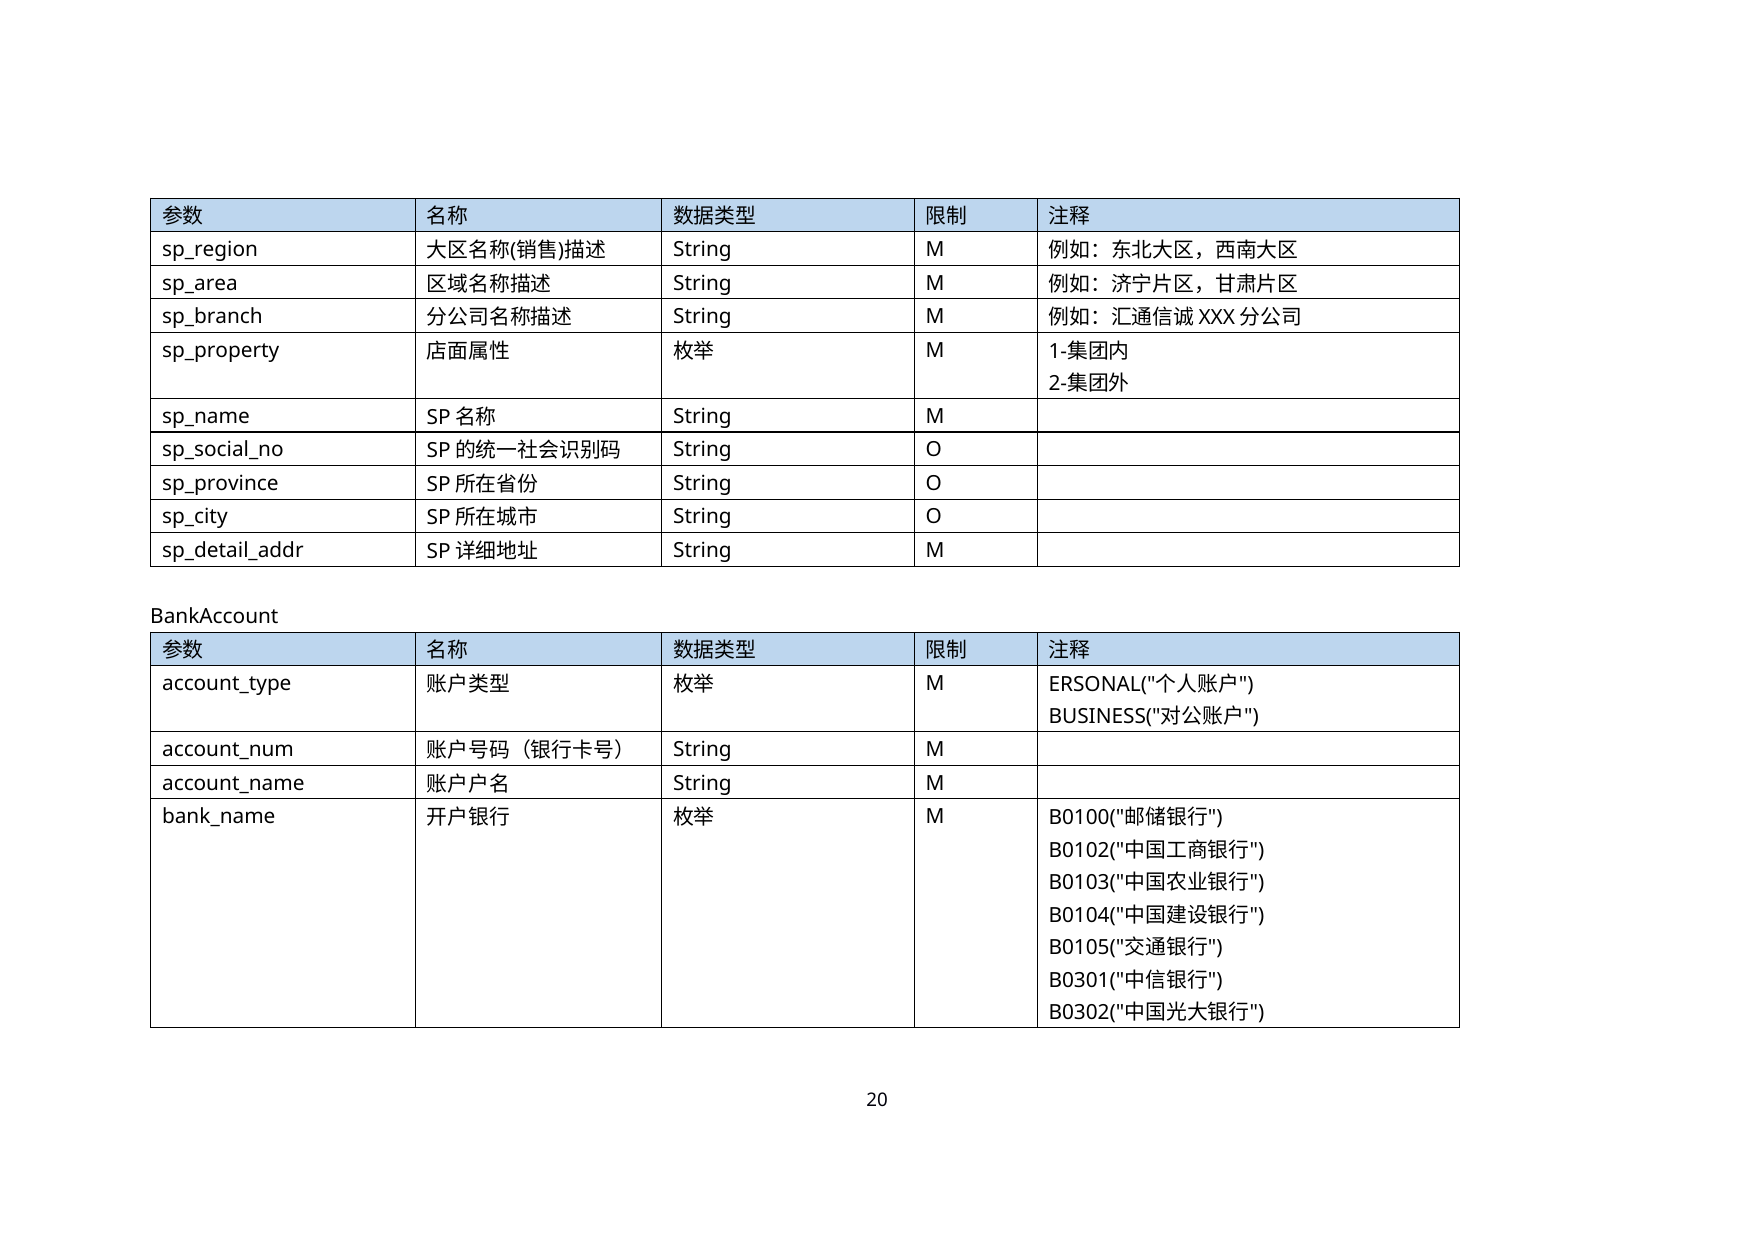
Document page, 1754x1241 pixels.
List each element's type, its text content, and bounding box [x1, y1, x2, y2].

table_cell 枚举 [662, 799, 914, 1027]
table_cell M [915, 666, 1037, 731]
table_cell M [915, 299, 1037, 332]
table_cell String [662, 232, 914, 265]
table_cell 例如：济宁片区，甘肃片区 [1038, 266, 1459, 298]
table_header 限制 [915, 199, 1037, 231]
table_cell sp_area [151, 266, 415, 298]
table_cell account_type [151, 666, 415, 731]
table_header 注释 [1038, 633, 1459, 665]
table_cell M [915, 799, 1037, 1027]
text BankAccount [150, 599, 1604, 632]
table_header 数据类型 [662, 633, 914, 665]
table_cell SP所在城市 [416, 500, 661, 532]
table_cell account_name [151, 766, 415, 798]
table_cell account_num [151, 732, 415, 765]
table_cell sp_social_no [151, 433, 415, 465]
table_cell [1038, 433, 1459, 465]
table_cell String [662, 399, 914, 431]
table_cell 分公司名称描述 [416, 299, 661, 332]
table_header 注释 [1038, 199, 1459, 231]
table_cell [1038, 533, 1459, 566]
table_header 名称 [416, 199, 661, 231]
table_cell 区域名称描述 [416, 266, 661, 298]
table_cell [1038, 732, 1459, 765]
table_cell [1038, 399, 1459, 431]
table_cell String [662, 500, 914, 532]
table_cell 账户类型 [416, 666, 661, 731]
table_cell 例如：汇通信诚XXX分公司 [1038, 299, 1459, 332]
table_cell SP的统一社会识别码 [416, 433, 661, 465]
table_cell 账户号码（银行卡号） [416, 732, 661, 765]
table_cell sp_province [151, 466, 415, 498]
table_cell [1038, 799, 1459, 1027]
table_cell sp_branch [151, 299, 415, 332]
table_cell String [662, 299, 914, 332]
table_cell O [915, 466, 1037, 498]
table_cell 1-集团内 2-集团外 [1038, 333, 1459, 398]
table_cell String [662, 732, 914, 765]
table_cell M [915, 333, 1037, 398]
table_cell String [662, 466, 914, 498]
table_cell 账户户名 [416, 766, 661, 798]
table_cell M [915, 399, 1037, 431]
table_cell M [915, 266, 1037, 298]
table_cell [1038, 466, 1459, 498]
table_cell 枚举 [662, 333, 914, 398]
table_cell String [662, 266, 914, 298]
table_cell String [662, 766, 914, 798]
table_cell 枚举 [662, 666, 914, 731]
table_cell M [915, 232, 1037, 265]
table_cell M [915, 533, 1037, 566]
table_header 参数 [151, 199, 415, 231]
table_cell sp_property [151, 333, 415, 398]
table_cell sp_region [151, 232, 415, 265]
table_cell sp_city [151, 500, 415, 532]
table_cell M [915, 766, 1037, 798]
table_cell 开户银行 [416, 799, 661, 1027]
table_cell bank_name [151, 799, 415, 1027]
table_header 名称 [416, 633, 661, 665]
table_cell O [915, 500, 1037, 532]
table_cell 大区名称(销售)描述 [416, 232, 661, 265]
table_cell SP详细地址 [416, 533, 661, 566]
table_cell M [915, 732, 1037, 765]
table_cell O [915, 433, 1037, 465]
table_cell SP名称 [416, 399, 661, 431]
table_cell [1038, 766, 1459, 798]
table_header 数据类型 [662, 199, 914, 231]
table_cell ERSONAL("个人账户") BUSINESS("对公账户") [1038, 666, 1459, 731]
table_header 参数 [151, 633, 415, 665]
table_cell [1038, 500, 1459, 532]
table_cell SP所在省份 [416, 466, 661, 498]
table_cell String [662, 533, 914, 566]
table_cell String [662, 433, 914, 465]
table_cell 例如：东北大区，西南大区 [1038, 232, 1459, 265]
table_header 限制 [915, 633, 1037, 665]
table_cell 店面属性 [416, 333, 661, 398]
table_cell sp_detail_addr [151, 533, 415, 566]
table_cell sp_name [151, 399, 415, 431]
